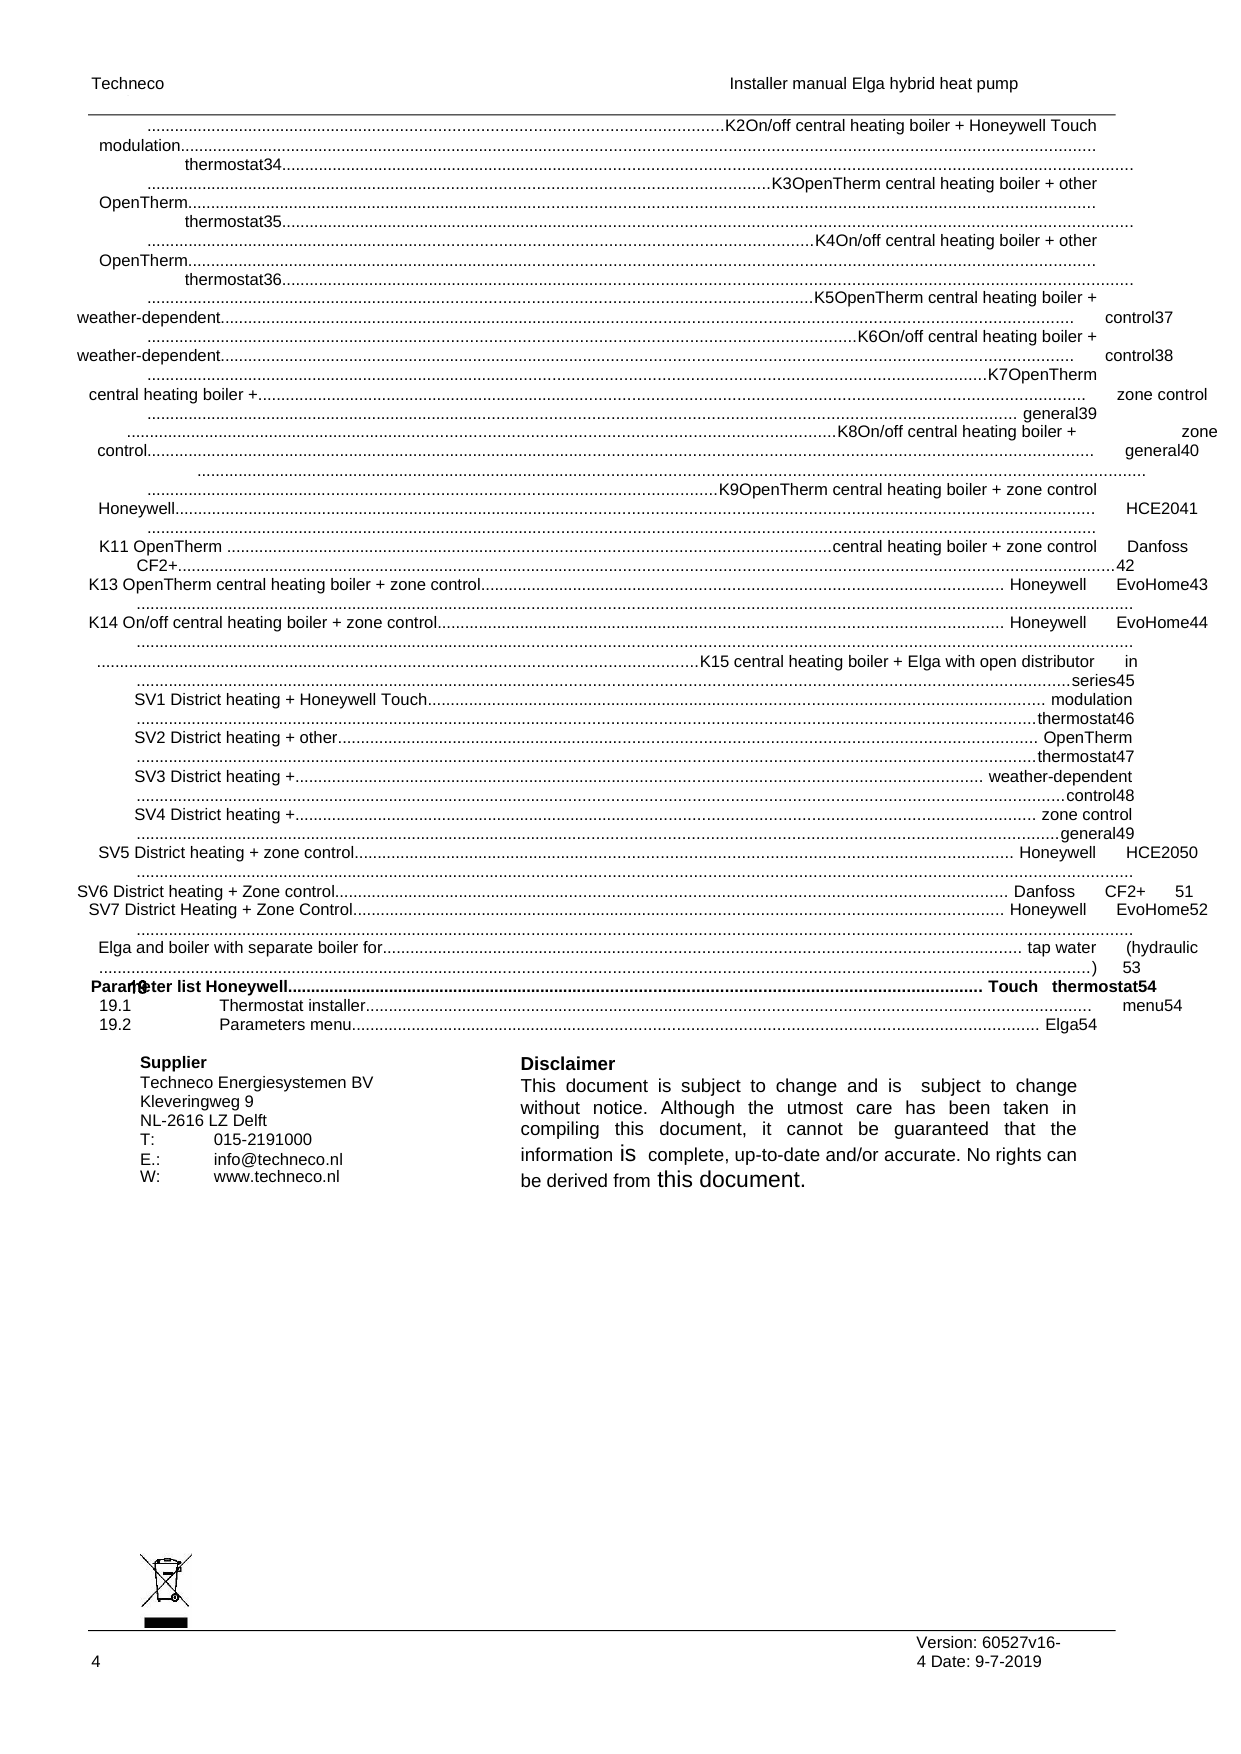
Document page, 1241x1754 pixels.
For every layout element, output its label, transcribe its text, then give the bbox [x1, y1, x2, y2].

table_header [119, 1554, 449, 1638]
picture [129, 980, 147, 994]
table_header Disclaimer This document is subject to change and is subject to change without notice. Although the utmost care has been taken in compiling this document, it cannot be guaranteed that the information is complete, up-to-date and/or accurate. No rights can be derived from this document. [447, 1054, 1098, 1192]
table_header Supplier Techneco Energiesystemen BV Kleveringweg 9 NL-2616 LZ Delft T: 015-2191000 E.: info@techneco.nl W: www.techneco.nl [119, 1054, 447, 1192]
picture [140, 1553, 192, 1628]
